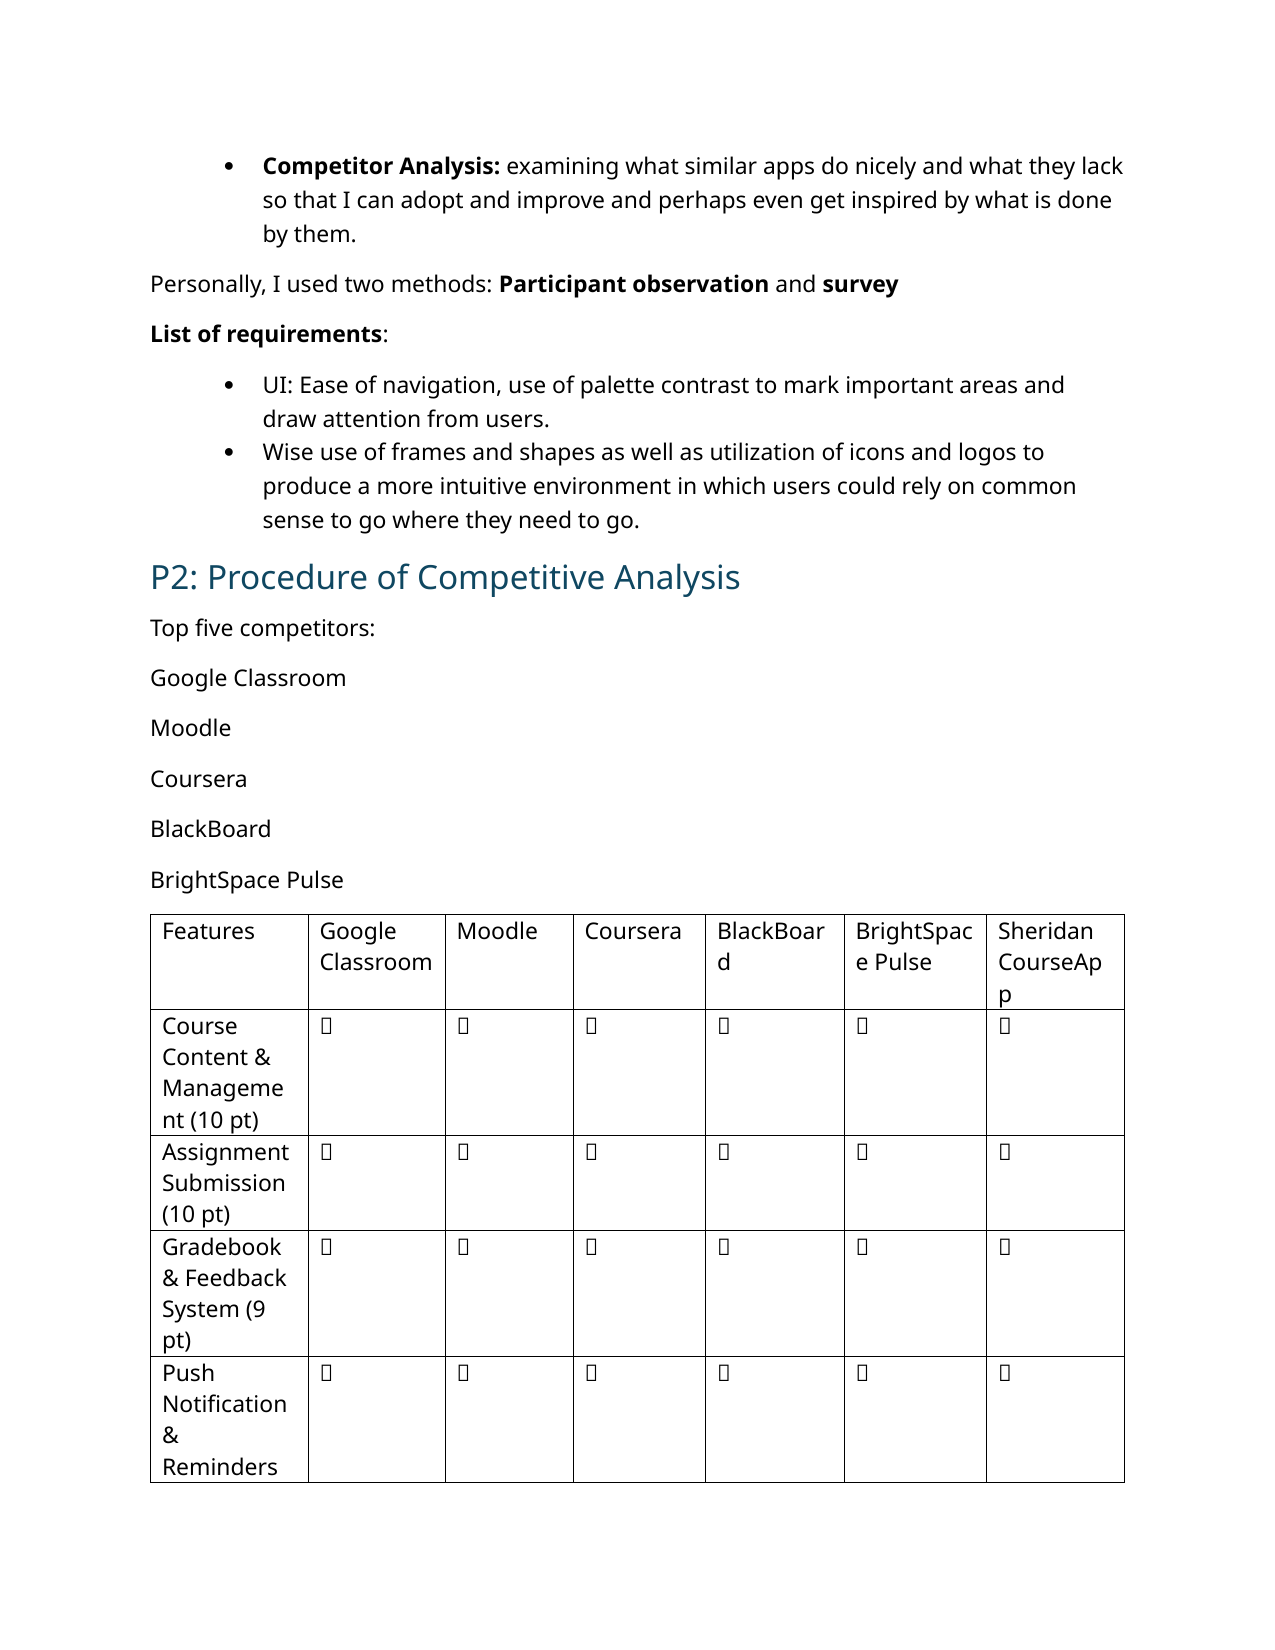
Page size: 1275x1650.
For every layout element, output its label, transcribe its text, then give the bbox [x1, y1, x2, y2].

text BlackBoard [150, 813, 1125, 844]
table_cell ✅ [706, 1010, 844, 1135]
table_cell ✅ [845, 1010, 986, 1135]
table_cell Assignment Submission (10 pt) [151, 1136, 308, 1229]
table_cell ✅ [309, 1010, 445, 1135]
table_header Coursera [574, 915, 705, 1009]
table_cell ✅ [987, 1231, 1124, 1356]
subtitle P2: Procedure of Competitive Analysis [150, 554, 1125, 599]
table_cell Gradebook & Feedback System (9 pt) [151, 1231, 308, 1356]
table_cell ✅ [574, 1136, 705, 1229]
table_cell ✅ [574, 1231, 705, 1356]
table_cell ✅ [446, 1010, 573, 1135]
table_header Sheridan CourseApp [987, 915, 1124, 1009]
table_header Features [151, 915, 308, 1009]
table_cell ✅ [706, 1231, 844, 1356]
list Wise use of frames and shapes as well as utilization of icons and logos to produce a more intuitive environment in which users could rely on common sense to go where they need to go. [225, 436, 1125, 535]
table_header Moodle [446, 915, 573, 1009]
text Personally, I used two methods: Participant observation and survey [150, 268, 1125, 299]
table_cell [151, 1357, 308, 1482]
table_cell ✅ [574, 1010, 705, 1135]
table_cell ✅ [987, 1010, 1124, 1135]
table_cell ✅ [446, 1231, 573, 1356]
text Coursera [150, 763, 1125, 794]
table_cell ❌ [845, 1231, 986, 1356]
table_cell Course Content & Management (10 pt) [151, 1010, 308, 1135]
table_cell ✅ [845, 1357, 986, 1482]
table_cell ✅ [446, 1136, 573, 1229]
table_cell ✅ [309, 1136, 445, 1229]
table_header Google Classroom [309, 915, 445, 1009]
table_header BlackBoard [706, 915, 844, 1009]
table_cell ✅ [446, 1357, 573, 1482]
text List of requirements: [150, 318, 1125, 349]
table_cell ✅ [706, 1136, 844, 1229]
text Top five competitors: [150, 611, 1125, 643]
table_cell ✅ [309, 1231, 445, 1356]
table_cell ❌ [706, 1357, 844, 1482]
table_cell ✅ [987, 1136, 1124, 1229]
list UI: Ease of navigation, use of palette contrast to mark important areas and draw attention from users. [225, 369, 1125, 434]
list Competitor Analysis: examining what similar apps do nicely and what they lack so that I can adopt and improve and perhaps even get inspired by what is done by them. [225, 150, 1125, 249]
table_cell ✅ [845, 1136, 986, 1229]
text Google Classroom [150, 662, 1125, 693]
table_cell ✅ [987, 1357, 1124, 1482]
table_header BrightSpace Pulse [845, 915, 986, 1009]
text Moodle [150, 712, 1125, 743]
text BrightSpace Pulse [150, 863, 1125, 895]
table_cell ✅ [574, 1357, 705, 1482]
table_cell ✅ [309, 1357, 445, 1482]
